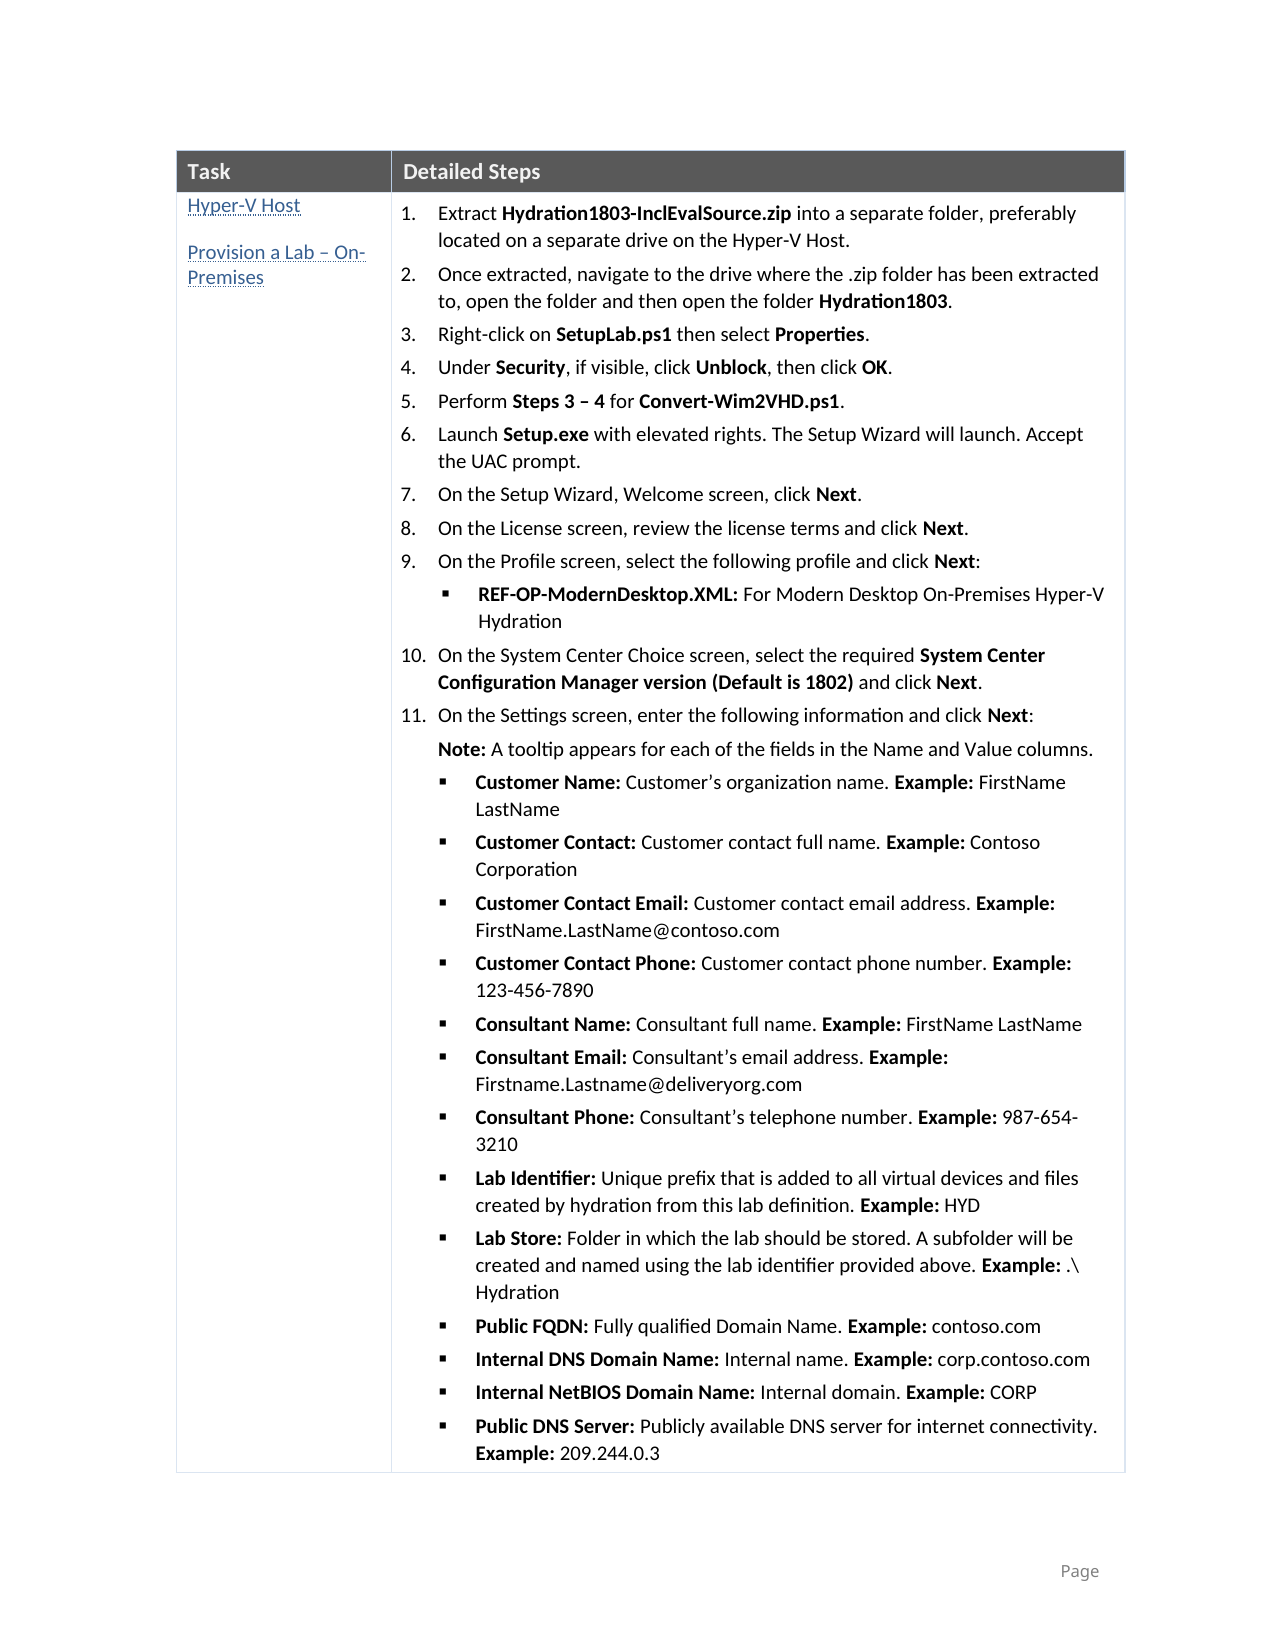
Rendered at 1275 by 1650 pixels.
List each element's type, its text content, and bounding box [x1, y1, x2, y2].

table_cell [392, 193, 1124, 1472]
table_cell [177, 193, 391, 1472]
table_header Task [177, 151, 391, 192]
table_header Detailed Steps [392, 151, 1124, 192]
